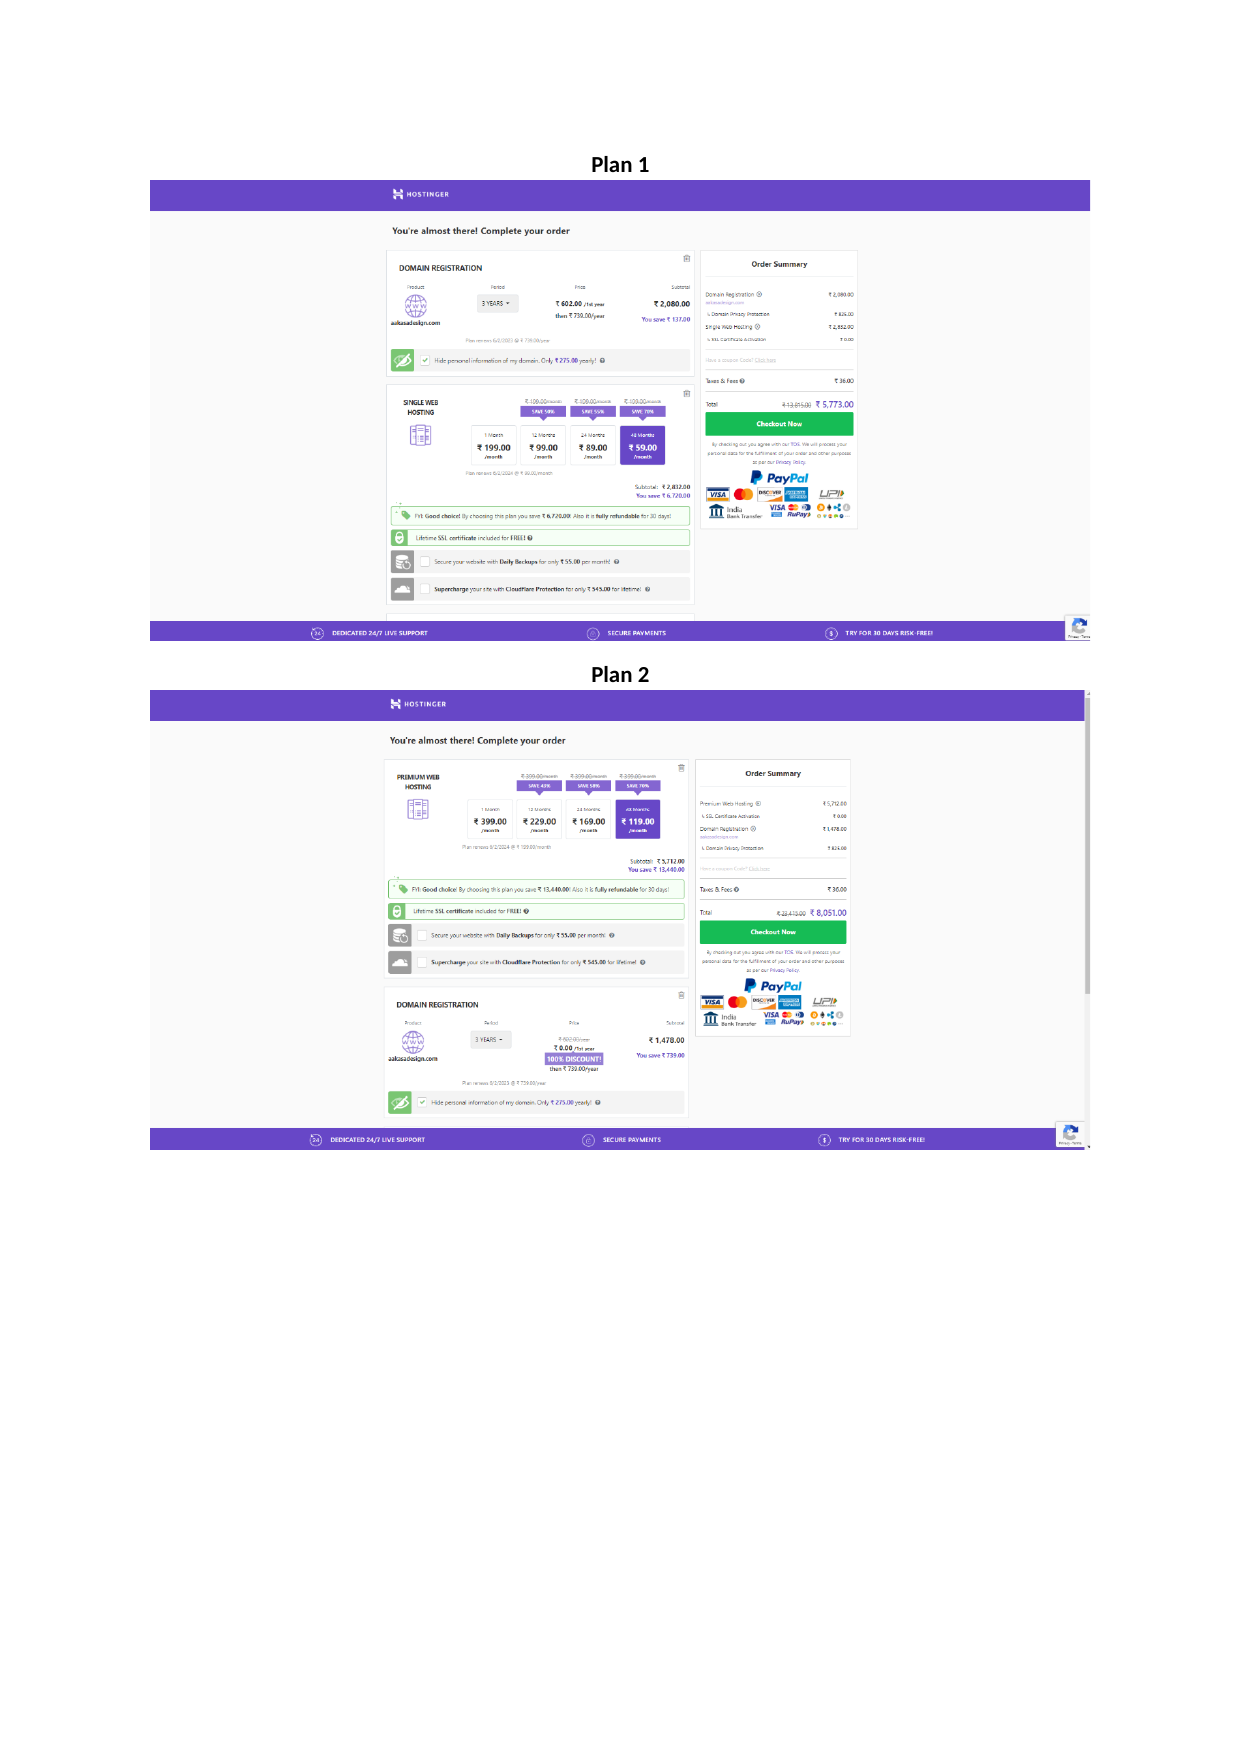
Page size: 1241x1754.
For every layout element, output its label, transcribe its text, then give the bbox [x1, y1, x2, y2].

text Plan 2 [150, 660, 1090, 690]
text Plan 1 [150, 150, 1090, 180]
picture [150, 690, 1091, 1150]
picture [150, 180, 1091, 641]
